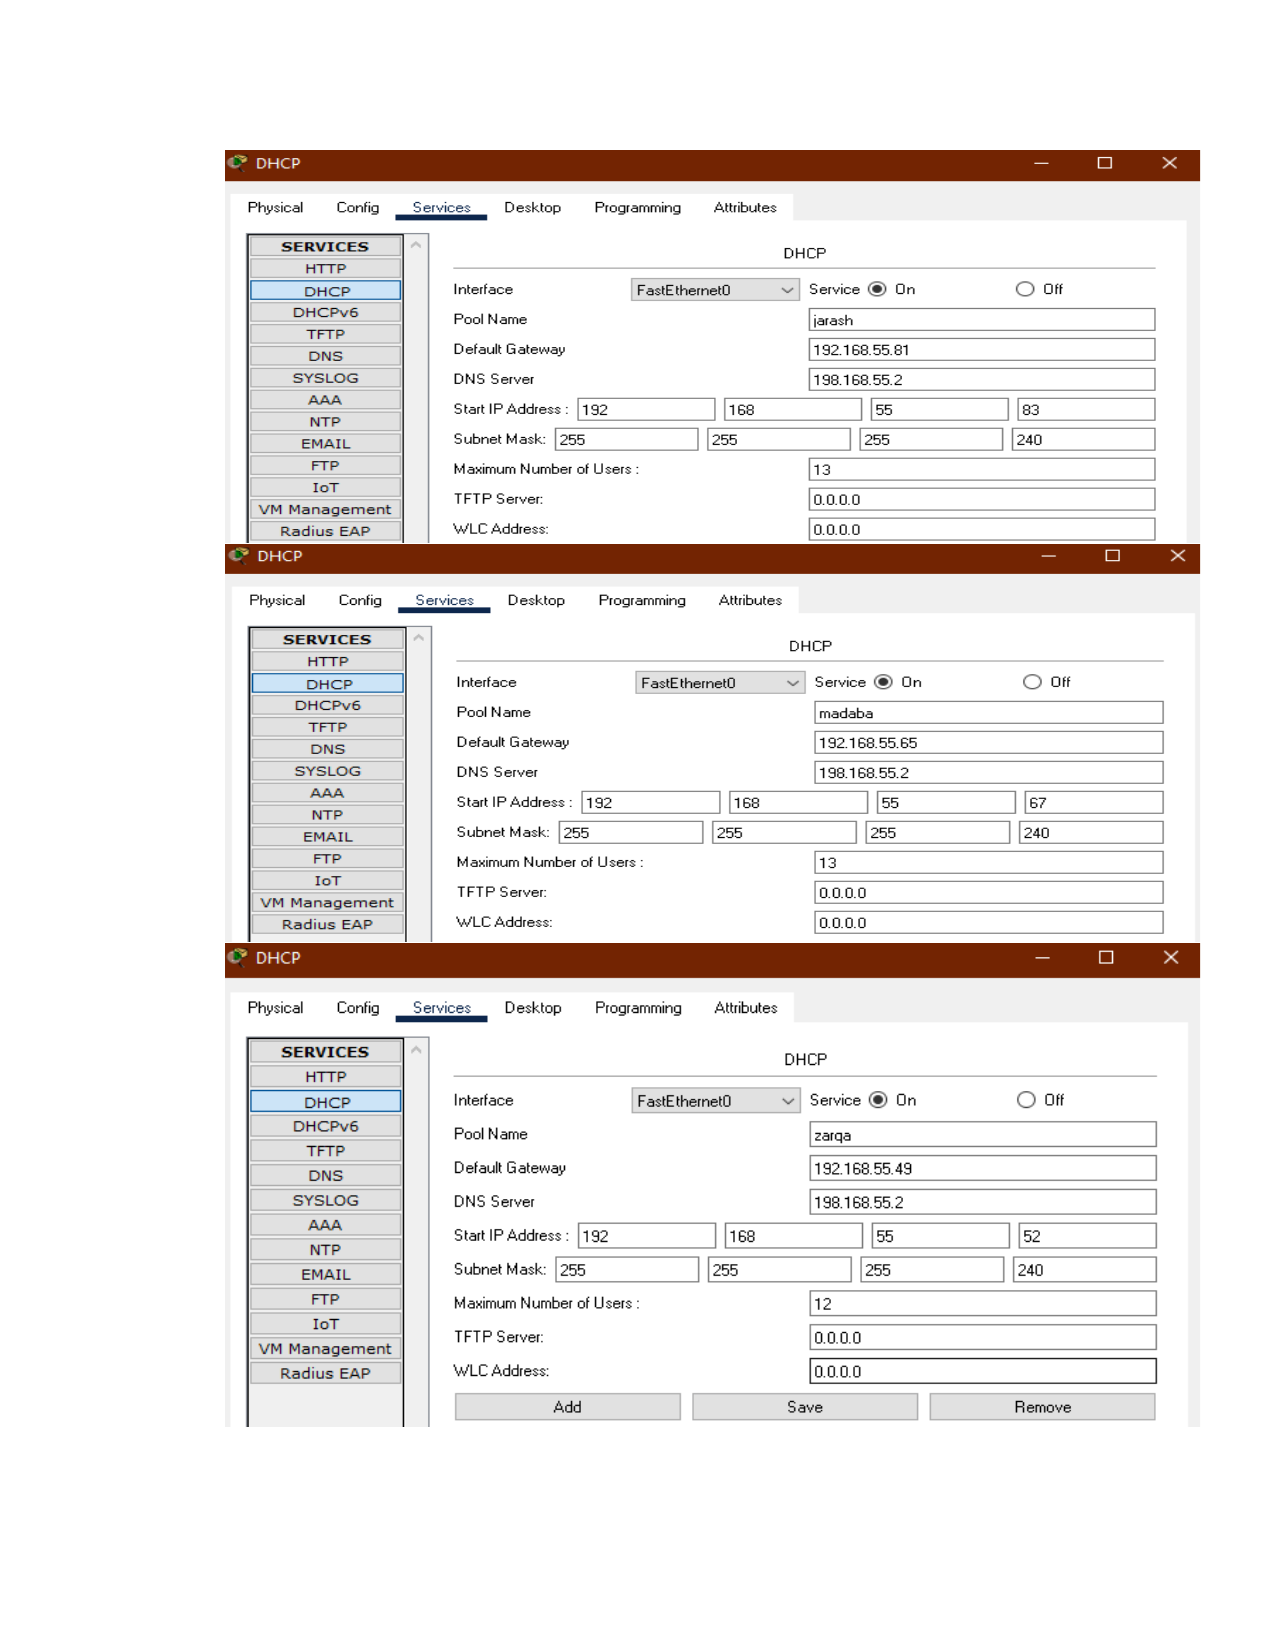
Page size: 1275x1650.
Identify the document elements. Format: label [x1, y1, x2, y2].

picture [225, 150, 1200, 543]
picture [225, 943, 1200, 1427]
picture [225, 544, 1200, 942]
